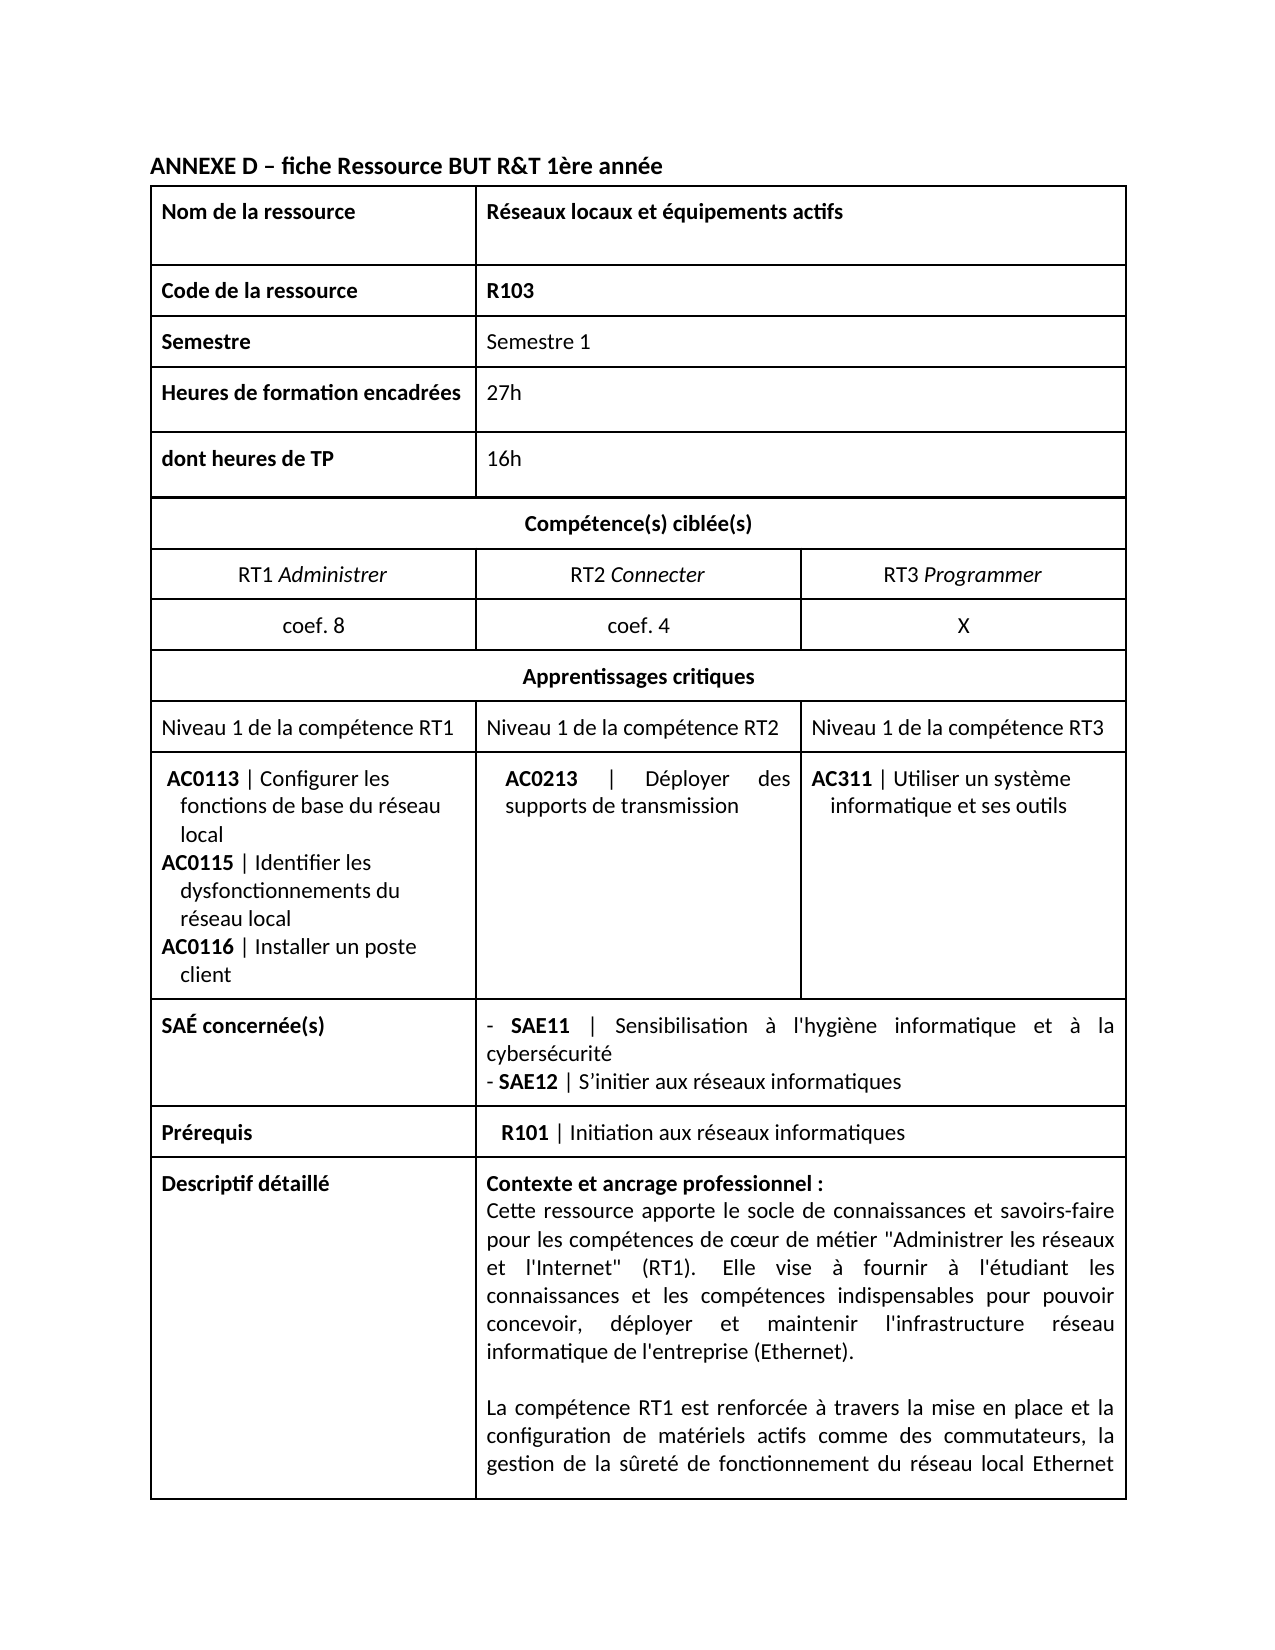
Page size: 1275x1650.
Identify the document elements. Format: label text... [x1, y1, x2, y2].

table_cell SAÉ concernée(s) [152, 1000, 475, 1105]
table_cell Semestre 1 [477, 317, 1125, 366]
table_cell 27h [477, 368, 1125, 431]
table_cell R103 [477, 266, 1125, 315]
table_cell X [802, 600, 1125, 649]
table_cell Niveau 1 de la compétence RT2 [477, 702, 800, 751]
table_cell coef. 8 [152, 600, 475, 649]
table_cell - SAE11 | Sensibilisation à l'hygiène informatique et à la cybersécurité - SAE12 | S’initier aux réseaux informatiques [477, 1000, 1125, 1105]
table_cell Niveau 1 de la compétence RT1 [152, 702, 475, 751]
table_cell Apprentissages critiques [152, 651, 1125, 700]
table_cell RT2 Connecter [477, 550, 800, 598]
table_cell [477, 1158, 1125, 1498]
table_cell AC0213 | Déployer des supports de transmission [477, 753, 800, 998]
table_cell Niveau 1 de la compétence RT3 [802, 702, 1125, 751]
table_cell dont heures de TP [152, 433, 475, 496]
table_header Nom de la ressource [152, 187, 475, 264]
table_cell coef. 4 [477, 600, 800, 649]
table_cell R101 | Initiation aux réseaux informatiques [477, 1107, 1125, 1156]
table_cell RT1 Administrer [152, 550, 475, 598]
table_cell AC0113 | Configurer les fonctions de base du réseau local AC0115 | Identifier les dysfonctionnements du réseau local AC0116 | Installer un poste client [152, 753, 475, 998]
text ANNEXE D – fiche Ressource BUT R&T 1ère année [150, 150, 1125, 181]
table_cell Code de la ressource [152, 266, 475, 315]
table_cell RT3 Programmer [802, 550, 1125, 598]
table_cell Compétence(s) ciblée(s) [152, 499, 1125, 547]
table_header Réseaux locaux et équipements actifs [477, 187, 1125, 264]
table_cell Prérequis [152, 1107, 475, 1156]
table_cell 16h [477, 433, 1125, 496]
table_cell Descriptif détaillé [152, 1158, 475, 1498]
table_cell Semestre [152, 317, 475, 366]
table_cell AC311 | Utiliser un système informatique et ses outils [802, 753, 1125, 998]
table_cell Heures de formation encadrées [152, 368, 475, 431]
